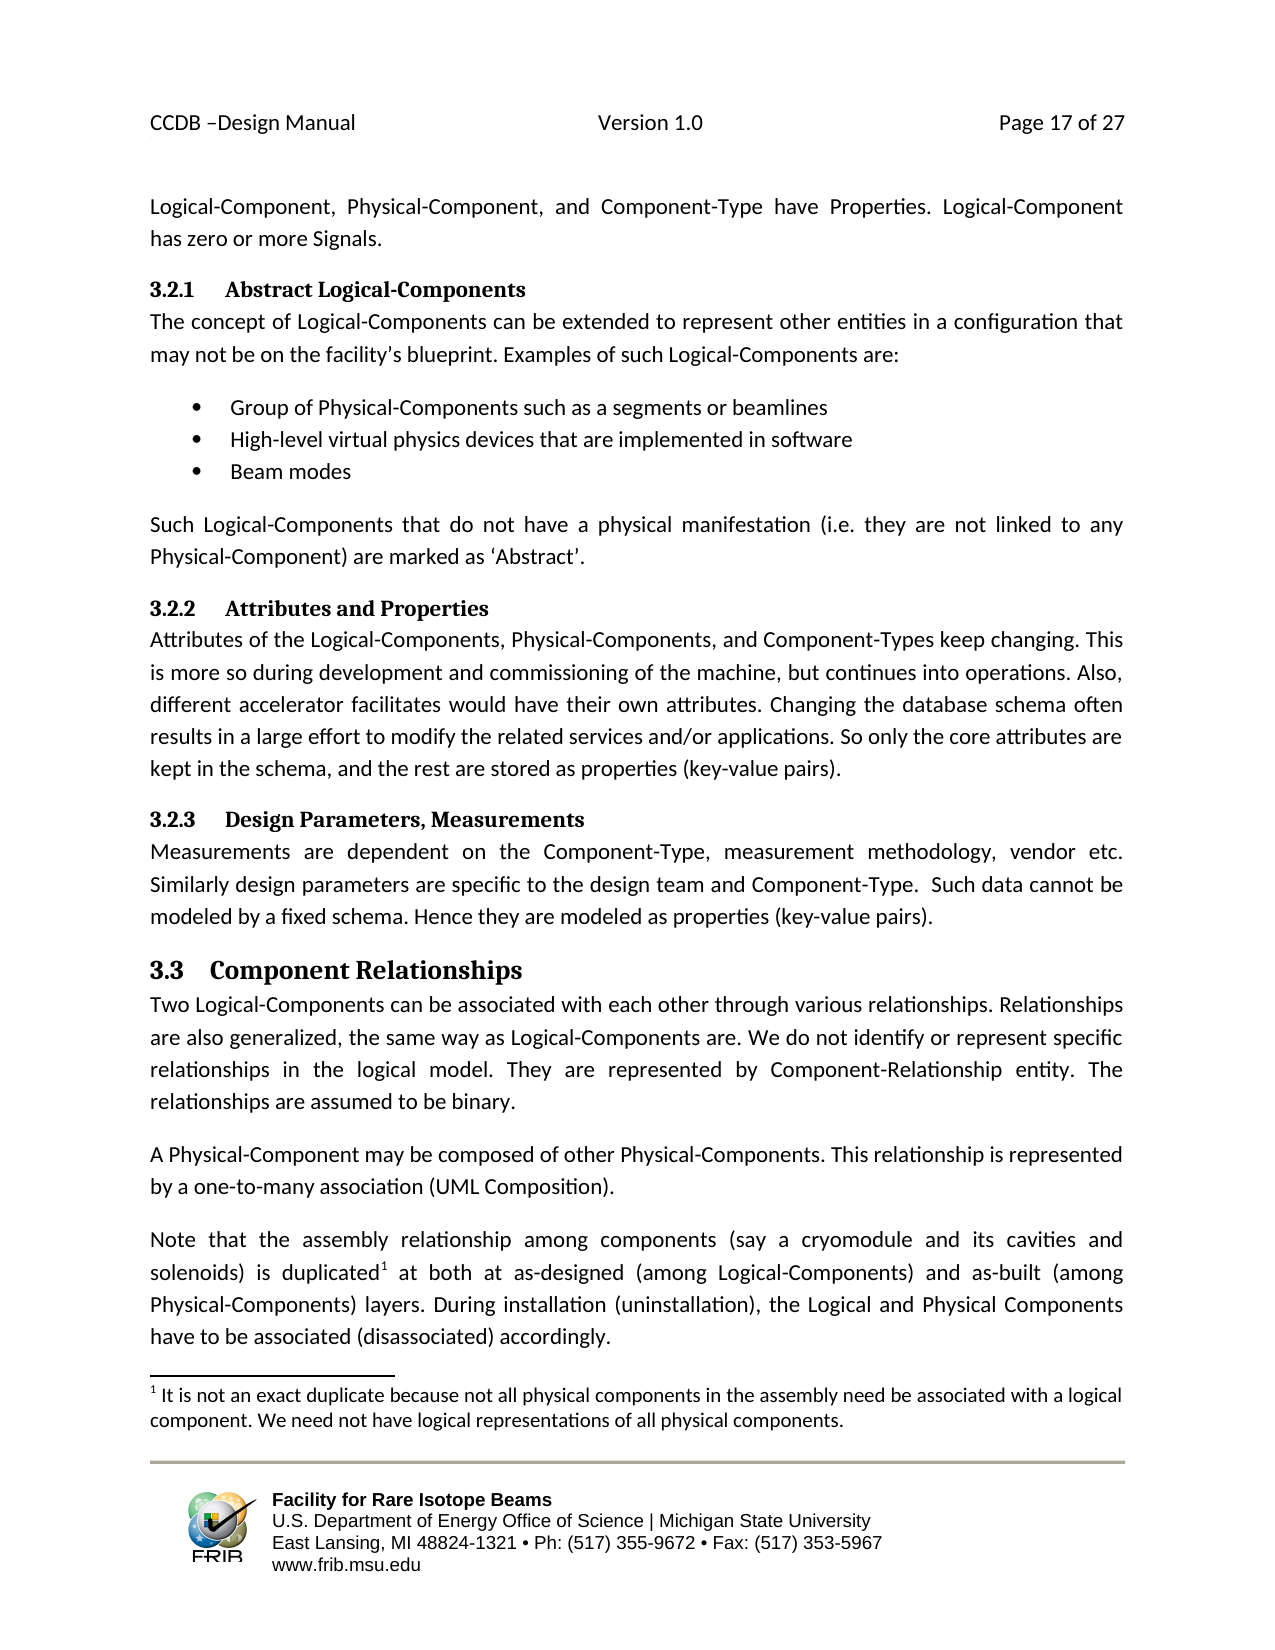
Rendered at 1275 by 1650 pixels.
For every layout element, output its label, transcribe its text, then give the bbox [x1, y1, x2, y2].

subtitle Attributes and Properties [150, 595, 1125, 622]
text The concept of Logical-Components can be extended to represent other entities in a configuration that may not be on the facility’s blueprint. Examples of such Logical-Components are: [150, 307, 1125, 368]
list Beam modes [193, 457, 1125, 485]
text Two Logical-Components can be associated with each other through various relationships. Relationships are also generalized, the same way as Logical-Components are. We do not identify or represent specific relationships in the logical model. They are represented by Component-Relationship entity. The relationships are assumed to be binary. [150, 991, 1125, 1115]
text Measurements are dependent on the Component-Type, measurement methodology, vendor etc. Similarly design parameters are specific to the design team and Component-Type. Such data cannot be modeled by a fixed schema. Hence they are modeled as properties (key-value pairs). [150, 837, 1125, 930]
list High-level virtual physics devices that are implemented in software [193, 425, 1125, 453]
text Logical-Component, Physical-Component, and Component-Type have Properties. Logical-Component has zero or more Signals. [150, 192, 1125, 252]
text Note that the assembly relationship among components (say a cryomodule and its cavities and solenoids) is duplicated at both at as-designed (among Logical-Components) and as-built (among Physical-Components) layers. During installation (uninstallation), the Logical and Physical Components have to be associated (disassociated) accordingly. [150, 1225, 1125, 1350]
text Such Logical-Components that do not have a physical manifestation (i.e. they are not linked to any Physical-Component) are marked as ‘Abstract’. [150, 510, 1125, 570]
subtitle Abstract Logical-Components [150, 277, 1125, 304]
subtitle Design Parameters, Measurements [150, 807, 1125, 834]
subtitle Component Relationships [150, 955, 1125, 986]
list Group of Physical-Components such as a segments or beamlines [193, 393, 1125, 421]
text A Physical-Component may be composed of other Physical-Components. This relationship is represented by a one-to-many association (UML Composition). [150, 1140, 1125, 1200]
picture [176, 1489, 258, 1562]
text Attributes of the Logical-Components, Physical-Components, and Component-Types keep changing. This is more so during development and commissioning of the machine, but continues into operations. Also, different accelerator facilitates would have their own attributes. Changing the database schema often results in a large effort to modify the related services and/or applications. So only the core attributes are kept in the schema, and the rest are stored as properties (key-value pairs). [150, 626, 1125, 782]
